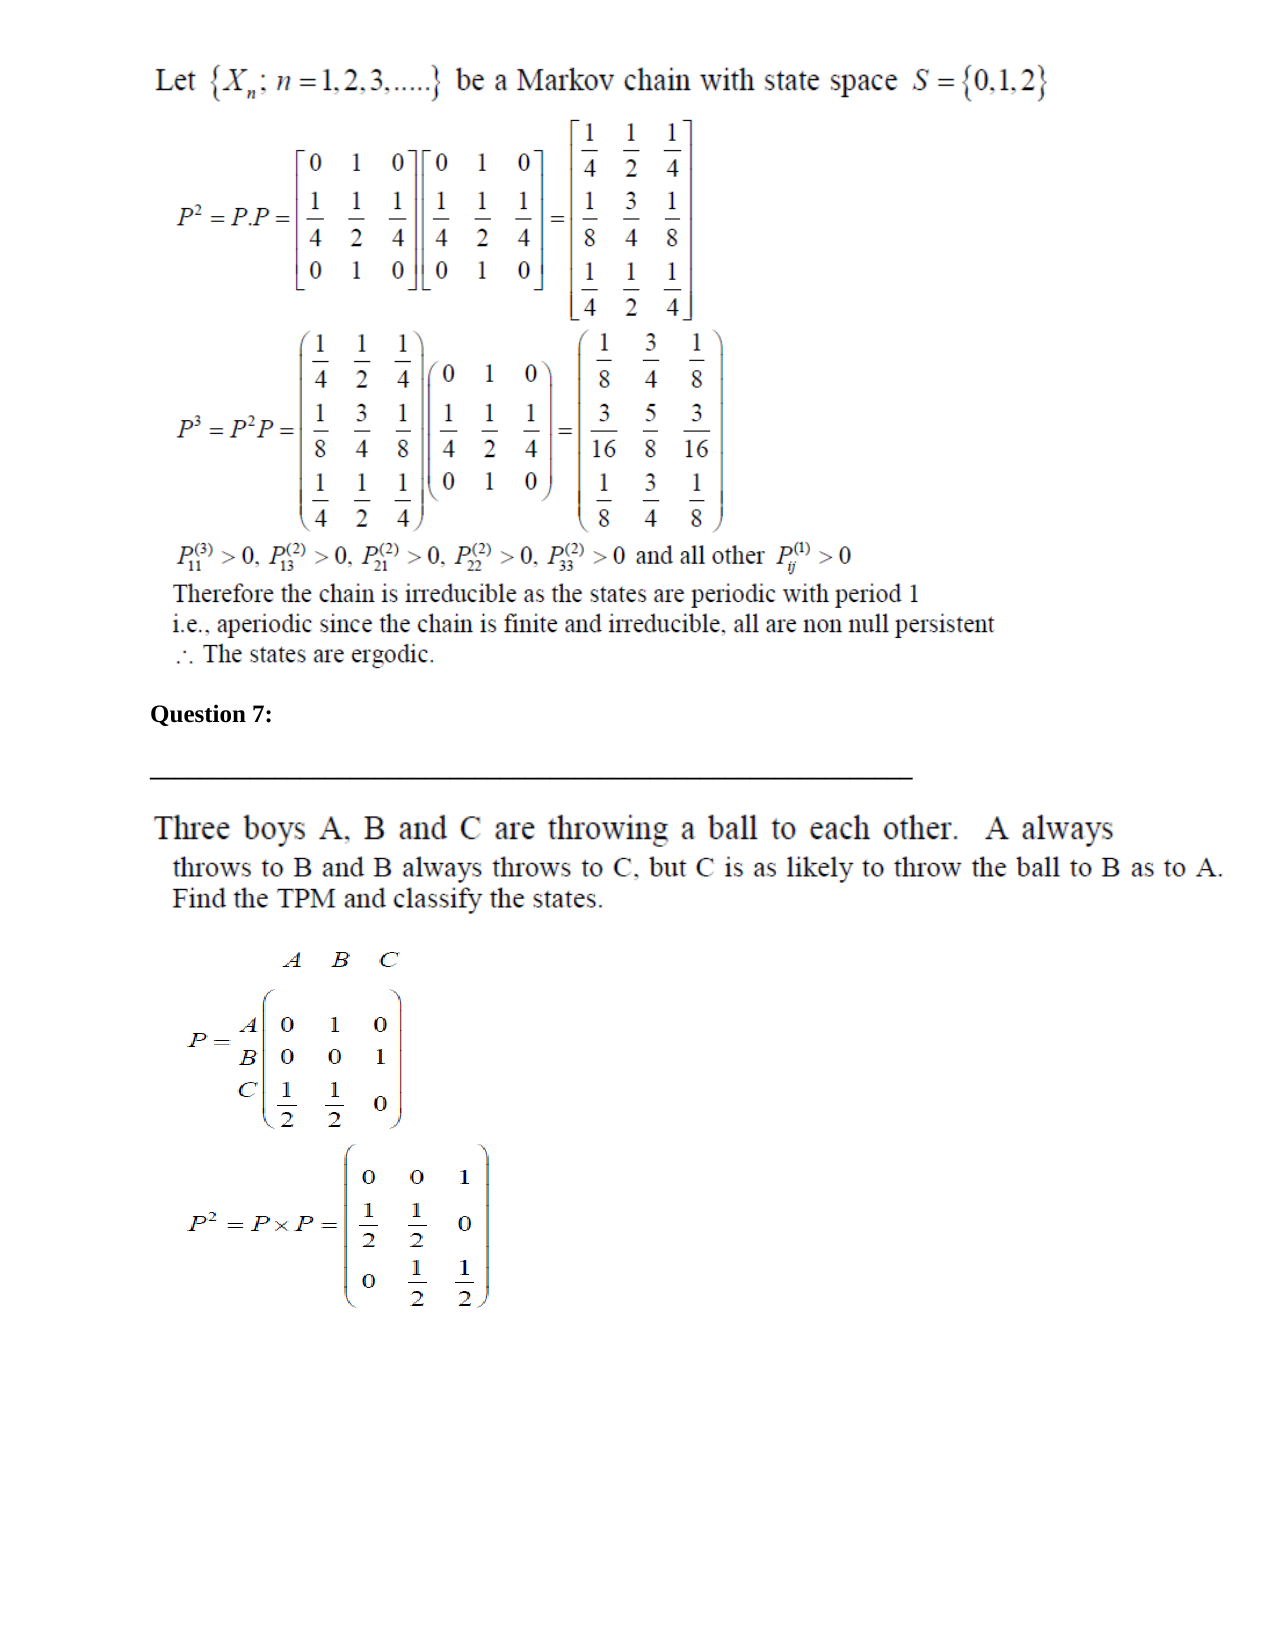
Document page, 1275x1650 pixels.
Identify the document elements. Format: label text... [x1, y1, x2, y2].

picture [150, 944, 830, 1312]
picture [150, 853, 1237, 920]
text _____________________________________________________________ [150, 753, 1125, 782]
picture [150, 44, 1066, 110]
picture [150, 806, 1125, 850]
picture [150, 113, 1071, 674]
text Question 7: [150, 699, 1125, 728]
